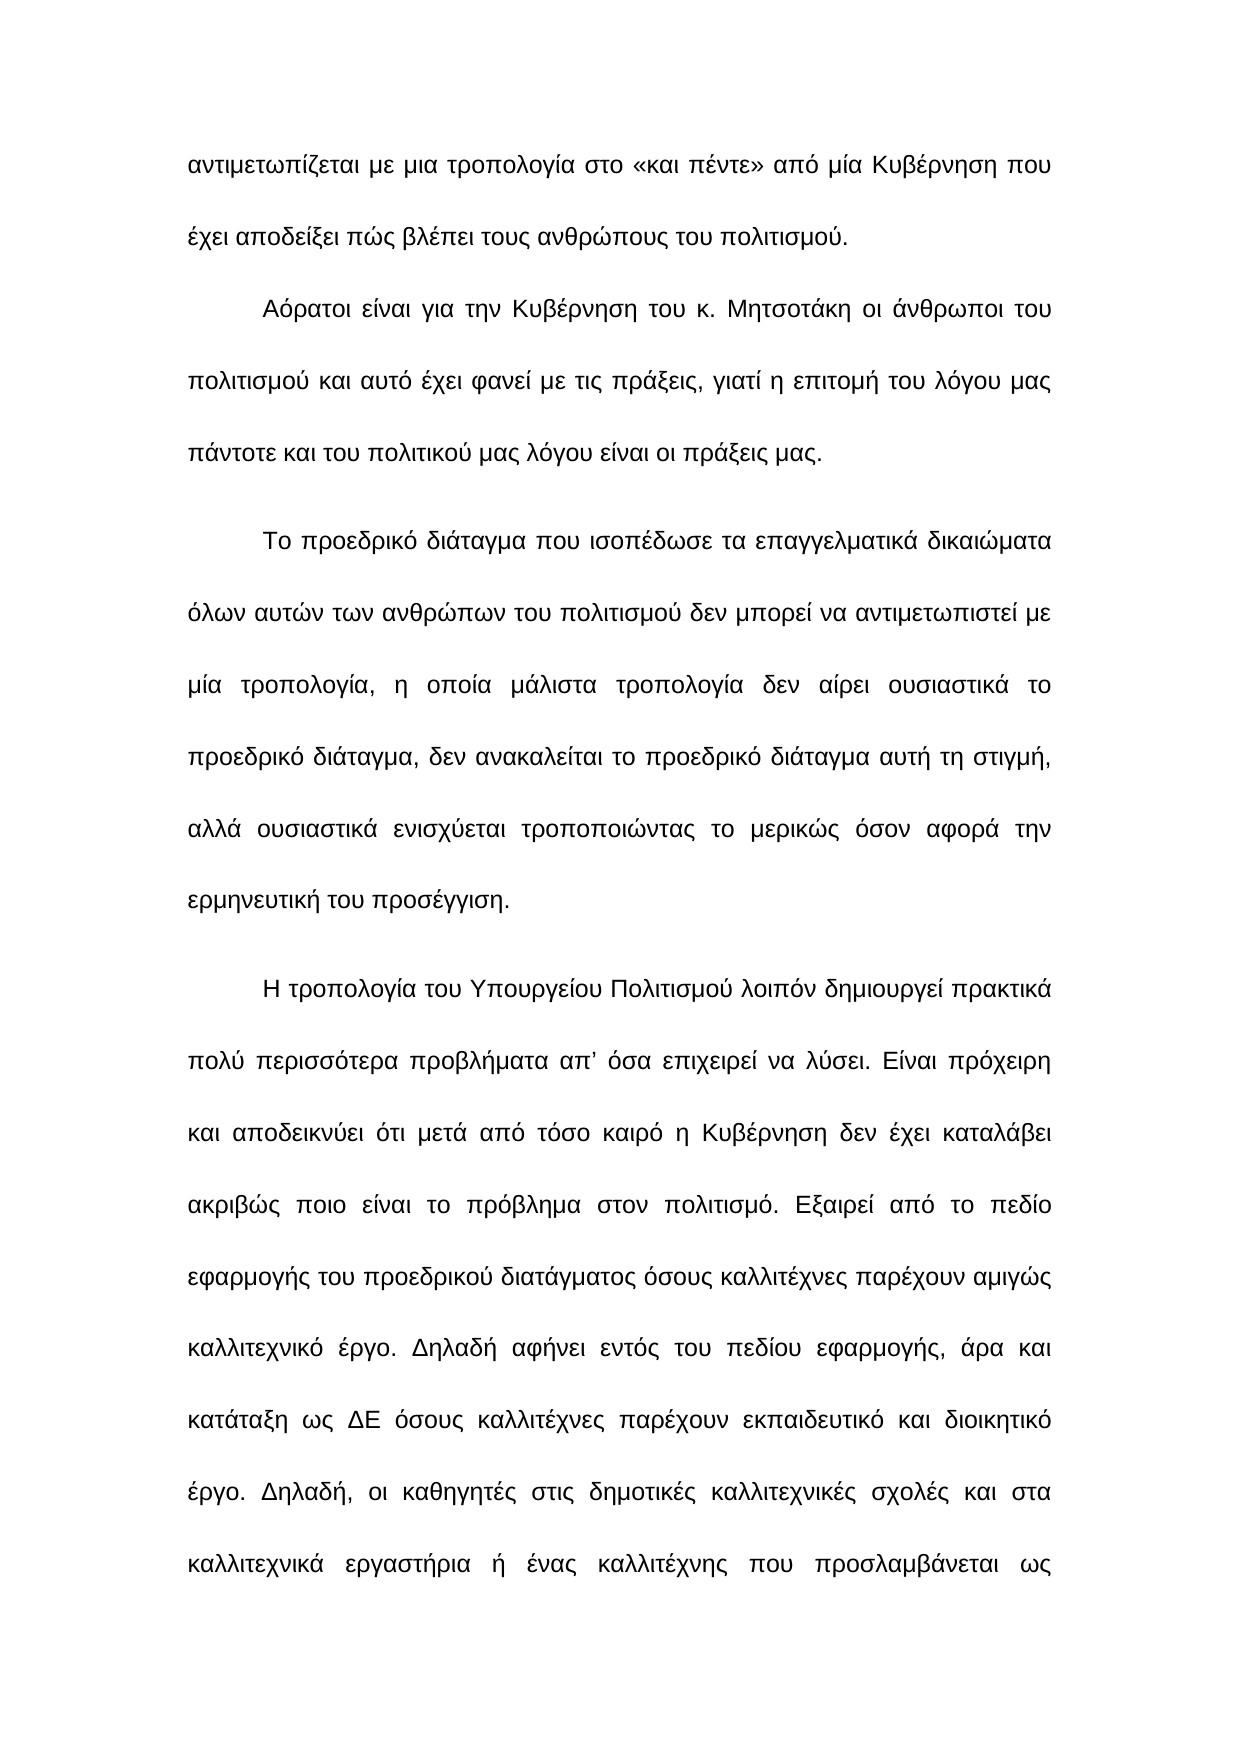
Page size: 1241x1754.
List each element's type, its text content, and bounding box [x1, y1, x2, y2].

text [187, 150, 1053, 251]
text Το προεδρικό διάταγμα που ισοπέδωσε τα επαγγελματικά δικαιώματα όλων αυτών των ανθρώπων του πολιτισμού δεν μπορεί να αντιμετωπιστεί με μία τροπολογία, η οποία μάλιστα τροπολογία δεν αίρει ουσιαστικά το προεδρικό διάταγμα, δεν ανακαλείται το προεδρικό διάταγμα αυτή τη στιγμή, αλλά ουσιαστικά ενισχύεται τροποποιώντας το μερικώς όσον αφορά την ερμηνευτική του προσέγγιση. [187, 526, 1053, 914]
text Αόρατοι είναι για την Κυβέρνηση του κ. Μητσοτάκη οι άνθρωποι του πολιτισμού και αυτό έχει φανεί με τις πράξεις, γιατί η επιτομή του λόγου μας πάντοτε και του πολιτικού μας λόγου είναι οι πράξεις μας. [187, 294, 1053, 466]
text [187, 974, 1053, 1578]
